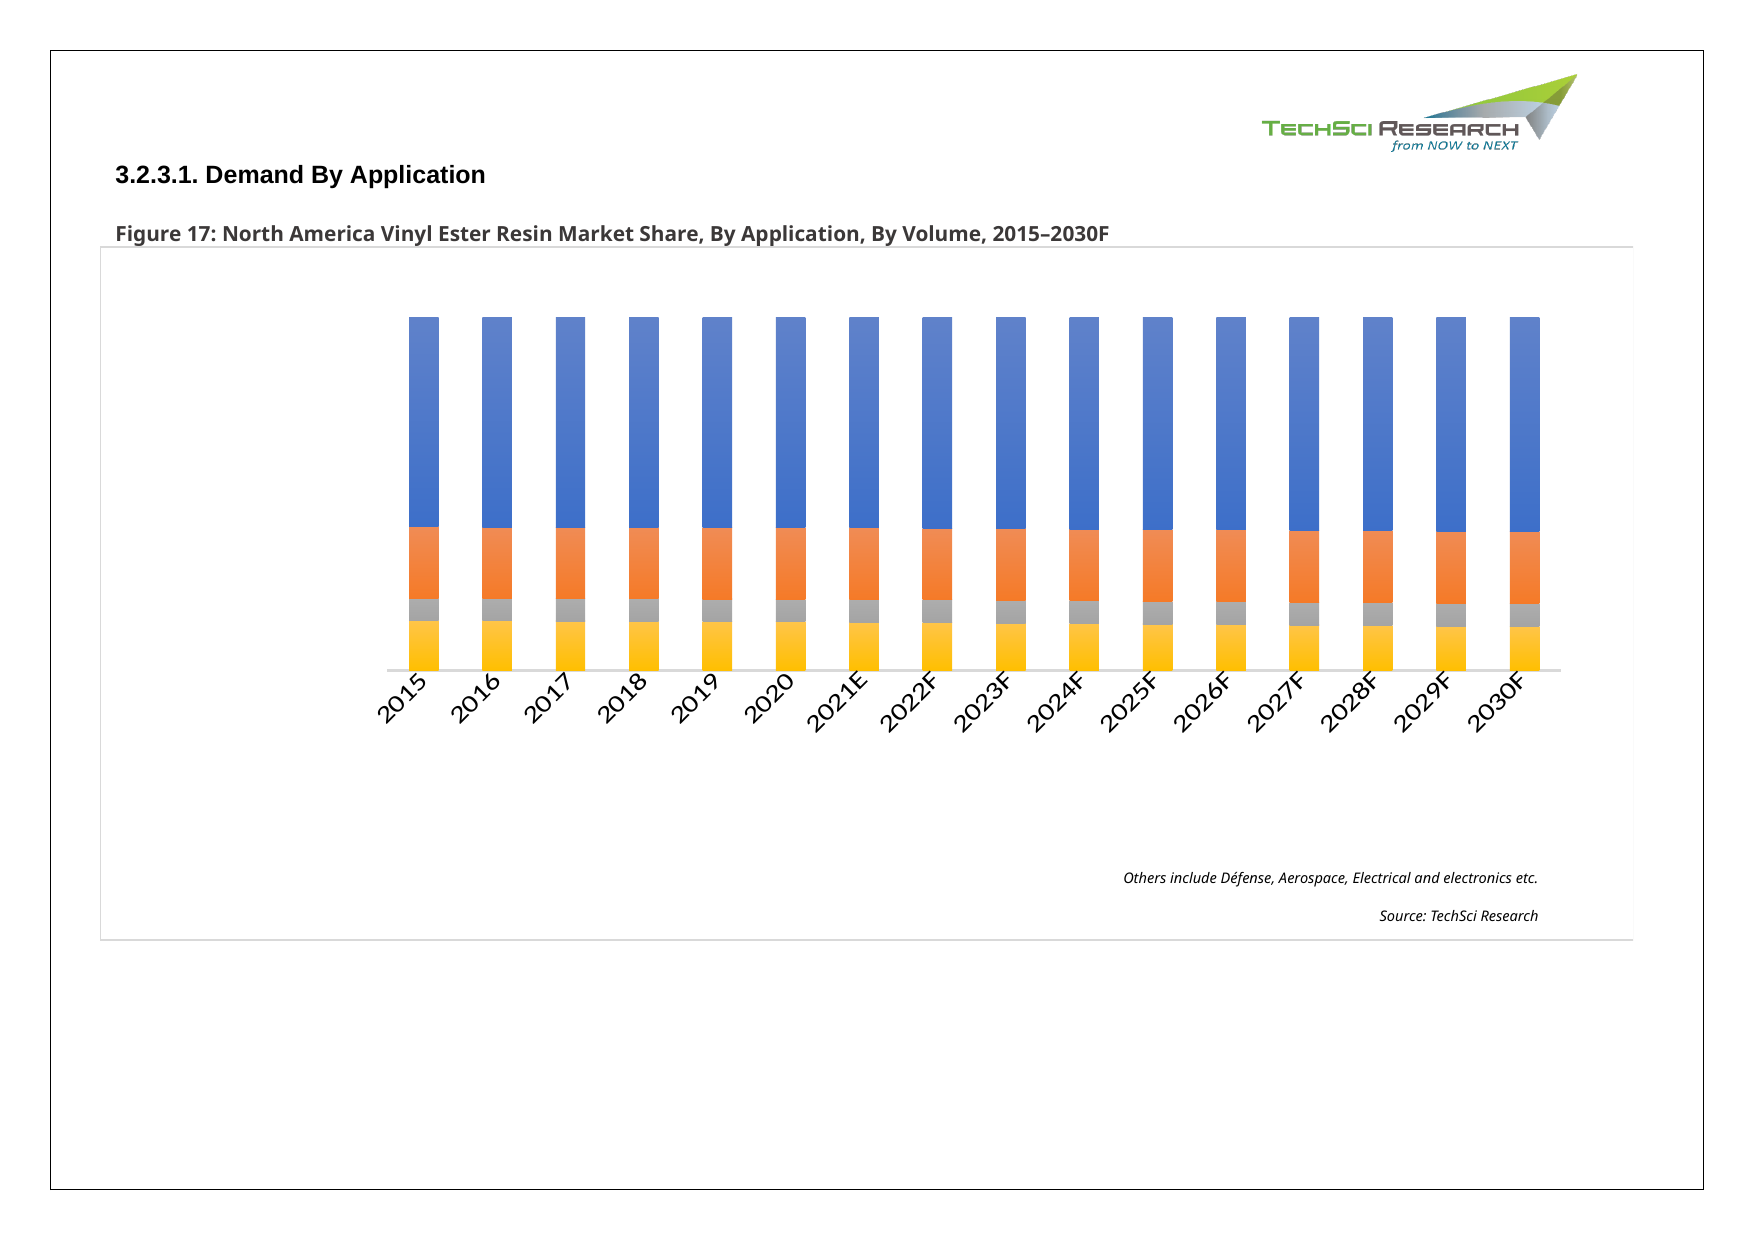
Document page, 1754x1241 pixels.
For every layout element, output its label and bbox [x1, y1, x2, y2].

picture [1259, 73, 1578, 153]
